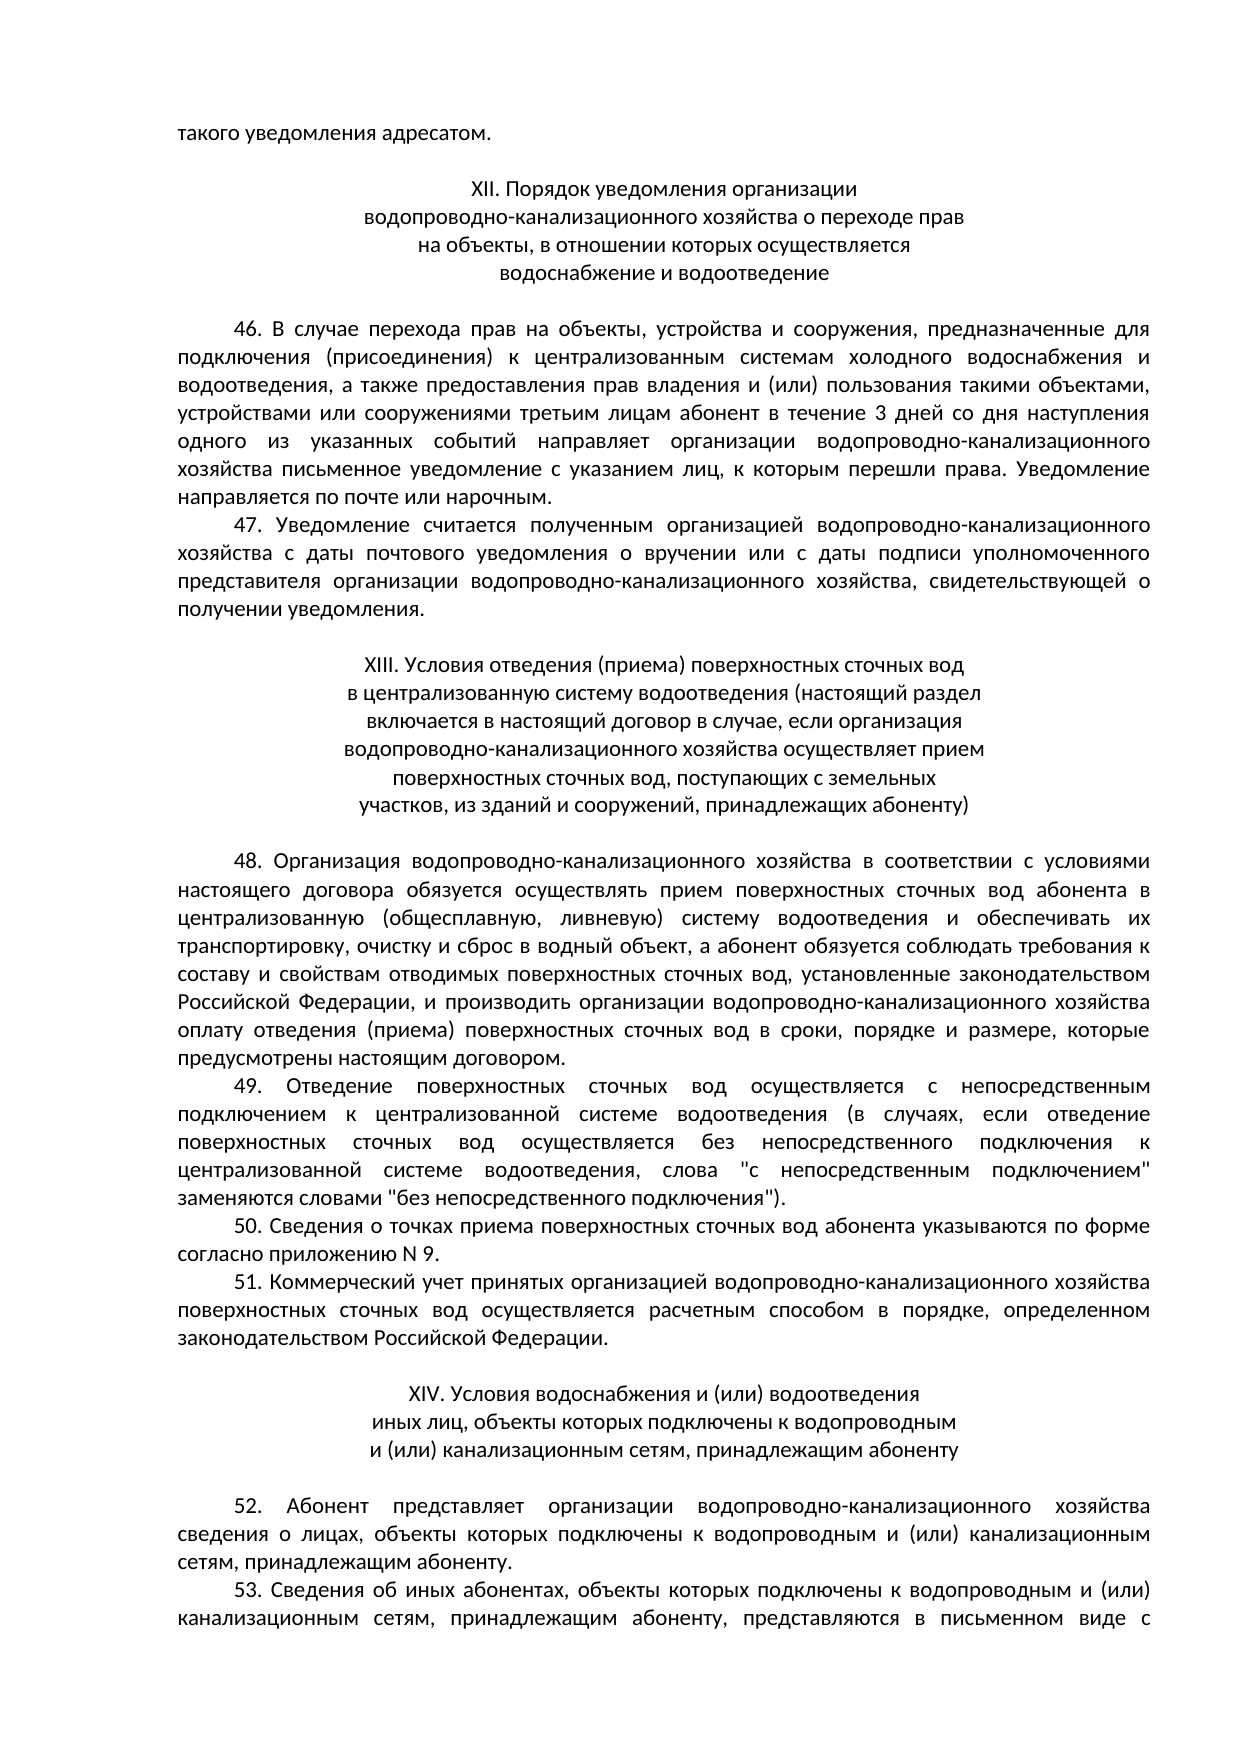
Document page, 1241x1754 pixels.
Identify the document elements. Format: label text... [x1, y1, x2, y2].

text в централизованную систему водоотведения (настоящий раздел [177, 678, 1152, 707]
text водоснабжение и водоотведение [177, 258, 1152, 286]
text иных лиц, объекты которых подключены к водопроводным [177, 1407, 1152, 1435]
text водопроводно-канализационного хозяйства осуществляет прием [177, 734, 1152, 763]
text XIV. Условия водоснабжения и (или) водоотведения [177, 1379, 1152, 1407]
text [177, 1575, 1152, 1631]
text поверхностных сточных вод, поступающих с земельных [177, 763, 1152, 791]
text включается в настоящий договор в случае, если организация [177, 707, 1152, 734]
text 46. В случае перехода прав на объекты, устройства и сооружения, предназначенные для подключения (присоединения) к централизованным системам холодного водоснабжения и водоотведения, а также предоставления прав владения и (или) пользования такими объектами, устройствами или сооружениями третьим лицам абонент в течение 3 дней со дня наступления одного из указанных событий направляет организации водопроводно-канализационного хозяйства письменное уведомление с указанием лиц, к которым перешли права. Уведомление направляется по почте или нарочным. [177, 314, 1152, 510]
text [177, 118, 1152, 146]
text водопроводно-канализационного хозяйства о переходе прав [177, 202, 1152, 230]
text 48. Организация водопроводно-канализационного хозяйства в соответствии с условиями настоящего договора обязуется осуществлять прием поверхностных сточных вод абонента в централизованную (общесплавную, ливневую) систему водоотведения и обеспечивать их транспортировку, очистку и сброс в водный объект, а абонент обязуется соблюдать требования к составу и свойствам отводимых поверхностных сточных вод, установленные законодательством Российской Федерации, и производить организации водопроводно-канализационного хозяйства оплату отведения (приема) поверхностных сточных вод в сроки, порядке и размере, которые предусмотрены настоящим договором. [177, 847, 1152, 1071]
text 51. Коммерческий учет принятых организацией водопроводно-канализационного хозяйства поверхностных сточных вод осуществляется расчетным способом в порядке, определенном законодательством Российской Федерации. [177, 1267, 1152, 1351]
text на объекты, в отношении которых осуществляется [177, 230, 1152, 258]
text участков, из зданий и сооружений, принадлежащих абоненту) [177, 791, 1152, 819]
text 49. Отведение поверхностных сточных вод осуществляется с непосредственным подключением к централизованной системе водоотведения (в случаях, если отведение поверхностных сточных вод осуществляется без непосредственного подключения к централизованной системе водоотведения, слова "с непосредственным подключением" заменяются словами "без непосредственного подключения"). [177, 1071, 1152, 1211]
text и (или) канализационным сетям, принадлежащим абоненту [177, 1435, 1152, 1463]
text XIII. Условия отведения (приема) поверхностных сточных вод [177, 651, 1152, 678]
text 47. Уведомление считается полученным организацией водопроводно-канализационного хозяйства с даты почтового уведомления о вручении или с даты подписи уполномоченного представителя организации водопроводно-канализационного хозяйства, свидетельствующей о получении уведомления. [177, 510, 1152, 622]
text XII. Порядок уведомления организации [177, 174, 1152, 202]
text 50. Сведения о точках приема поверхностных сточных вод абонента указываются по форме согласно приложению N 9. [177, 1211, 1152, 1267]
text 52. Абонент представляет организации водопроводно-канализационного хозяйства сведения о лицах, объекты которых подключены к водопроводным и (или) канализационным сетям, принадлежащим абоненту. [177, 1491, 1152, 1575]
